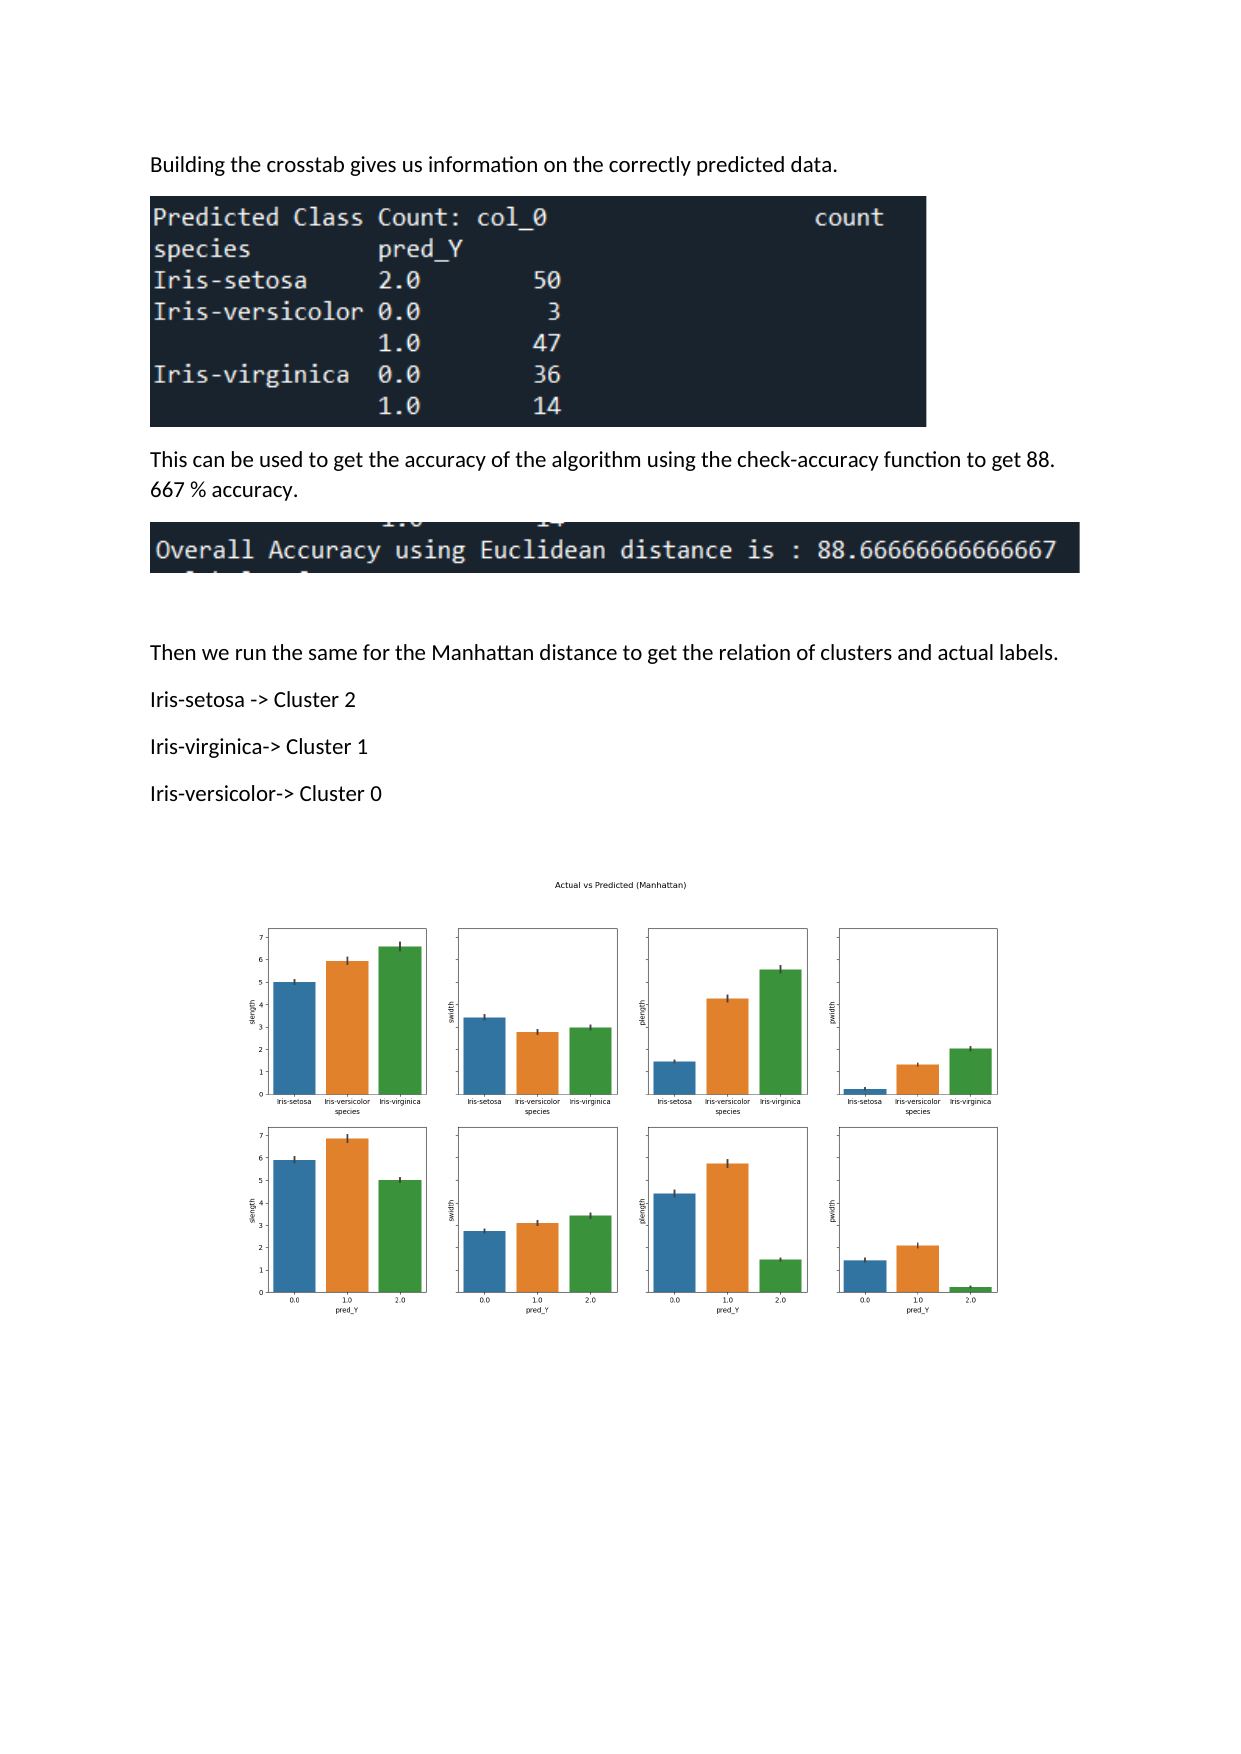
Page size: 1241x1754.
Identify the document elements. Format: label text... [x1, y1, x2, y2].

text Then we run the same for the Manhattan distance to get the relation of clusters and actual labels. [150, 638, 1090, 666]
text Iris-versicolor-> Cluster 0 [150, 779, 1090, 807]
text Iris-setosa -> Cluster 2 [150, 685, 1090, 713]
text This can be used to get the accuracy of the algorithm using the check-accuracy function to get 88. 667 % accuracy. [150, 445, 1090, 504]
picture [150, 872, 1091, 1344]
text Building the crosstab gives us information on the correctly predicted data. [150, 150, 1090, 178]
picture [150, 196, 927, 427]
text Iris-virginica-> Cluster 1 [150, 732, 1090, 760]
picture [150, 522, 1080, 573]
